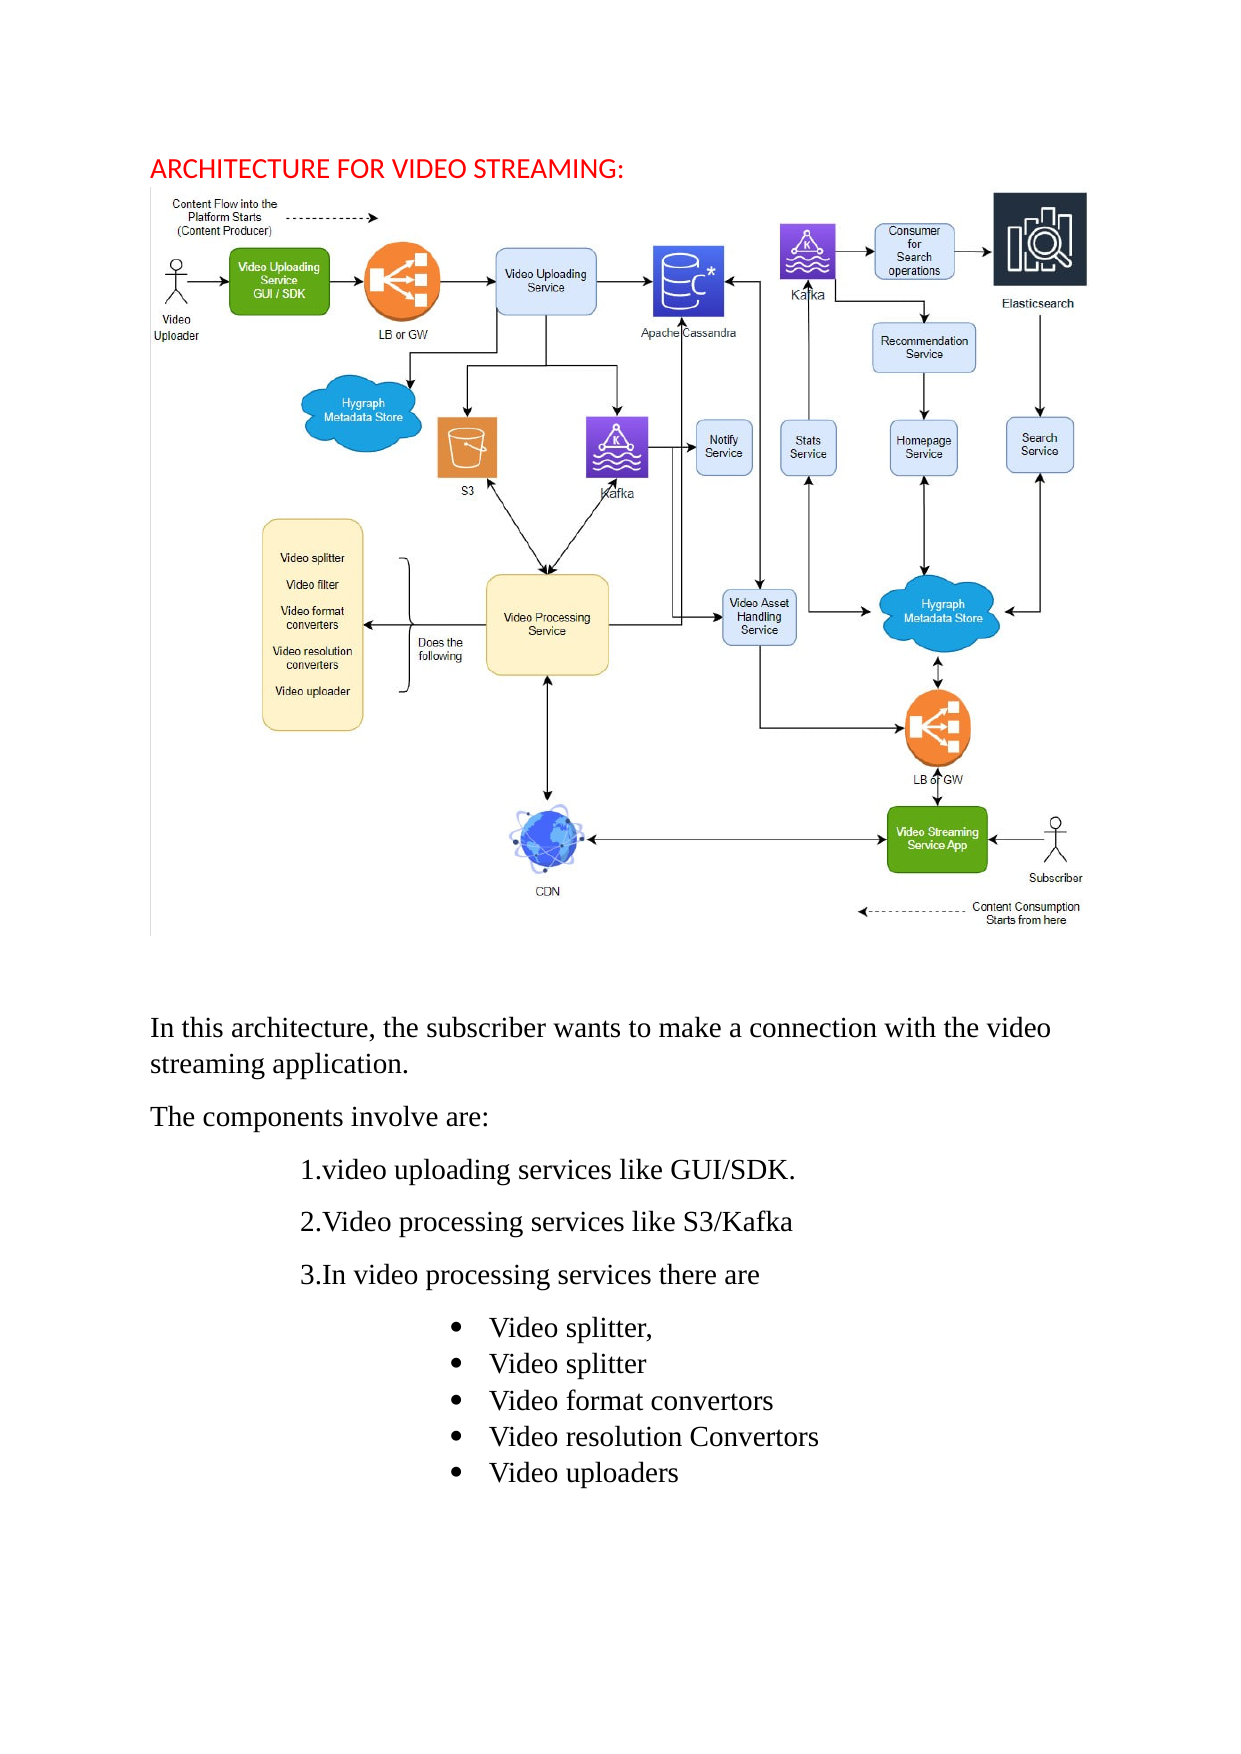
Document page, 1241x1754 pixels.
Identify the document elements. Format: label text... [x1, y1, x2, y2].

list Video format convertors [451, 1383, 1090, 1416]
list Video splitter [451, 1346, 1090, 1380]
text 3.In video processing services there are [150, 1257, 1090, 1291]
picture [150, 187, 1091, 936]
list Video resolution Convertors [451, 1419, 1090, 1453]
text 1.video uploading services like GUI/SDK. [150, 1152, 1090, 1185]
list Video splitter, [451, 1310, 1090, 1344]
list Video uploaders [451, 1455, 1090, 1489]
text ARCHITECTURE FOR VIDEO STREAMING: [150, 150, 1090, 187]
text In this architecture, the subscriber wants to make a connection with the video streaming application. [150, 1010, 1090, 1080]
text 2.Video processing services like S3/Kafka [150, 1204, 1090, 1238]
text The components involve are: [150, 1099, 1090, 1132]
